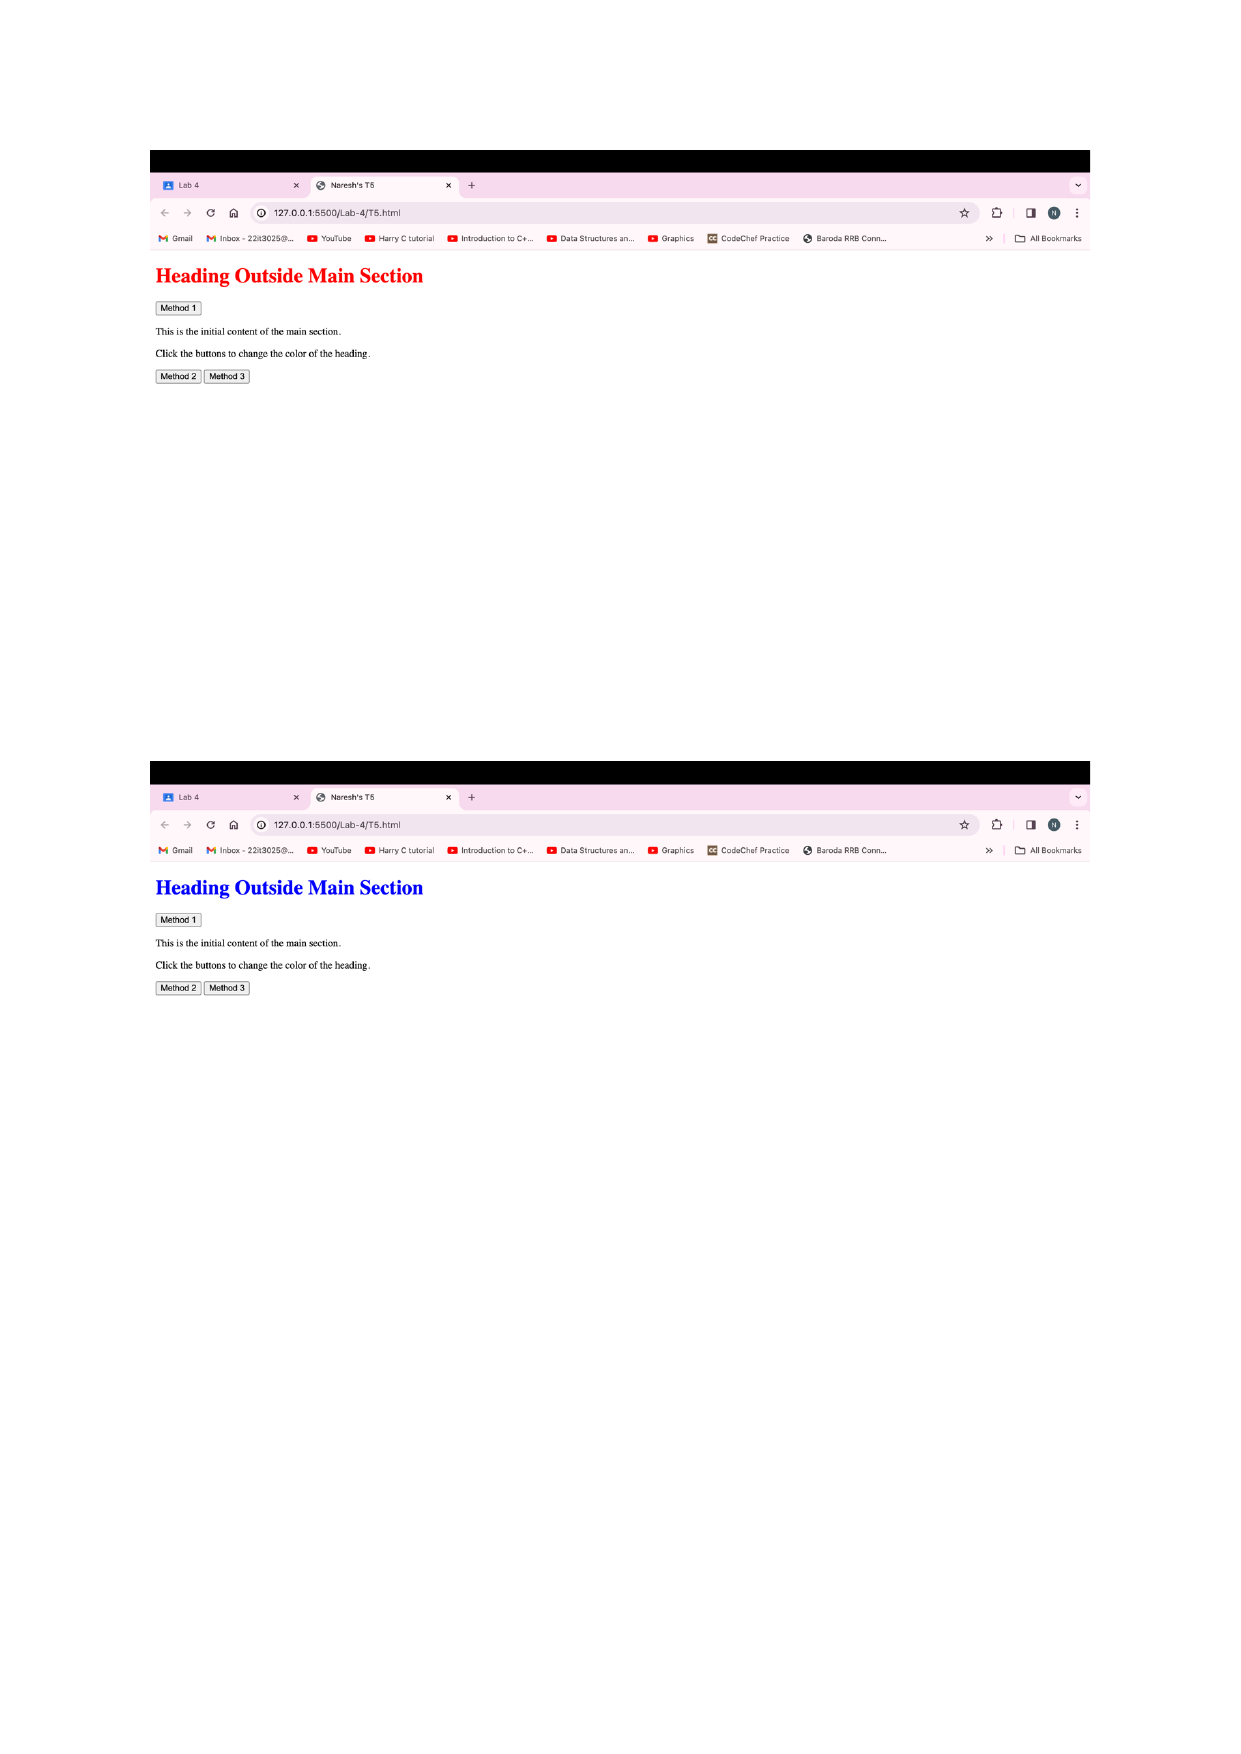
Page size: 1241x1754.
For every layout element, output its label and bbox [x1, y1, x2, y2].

picture [150, 150, 1091, 1373]
